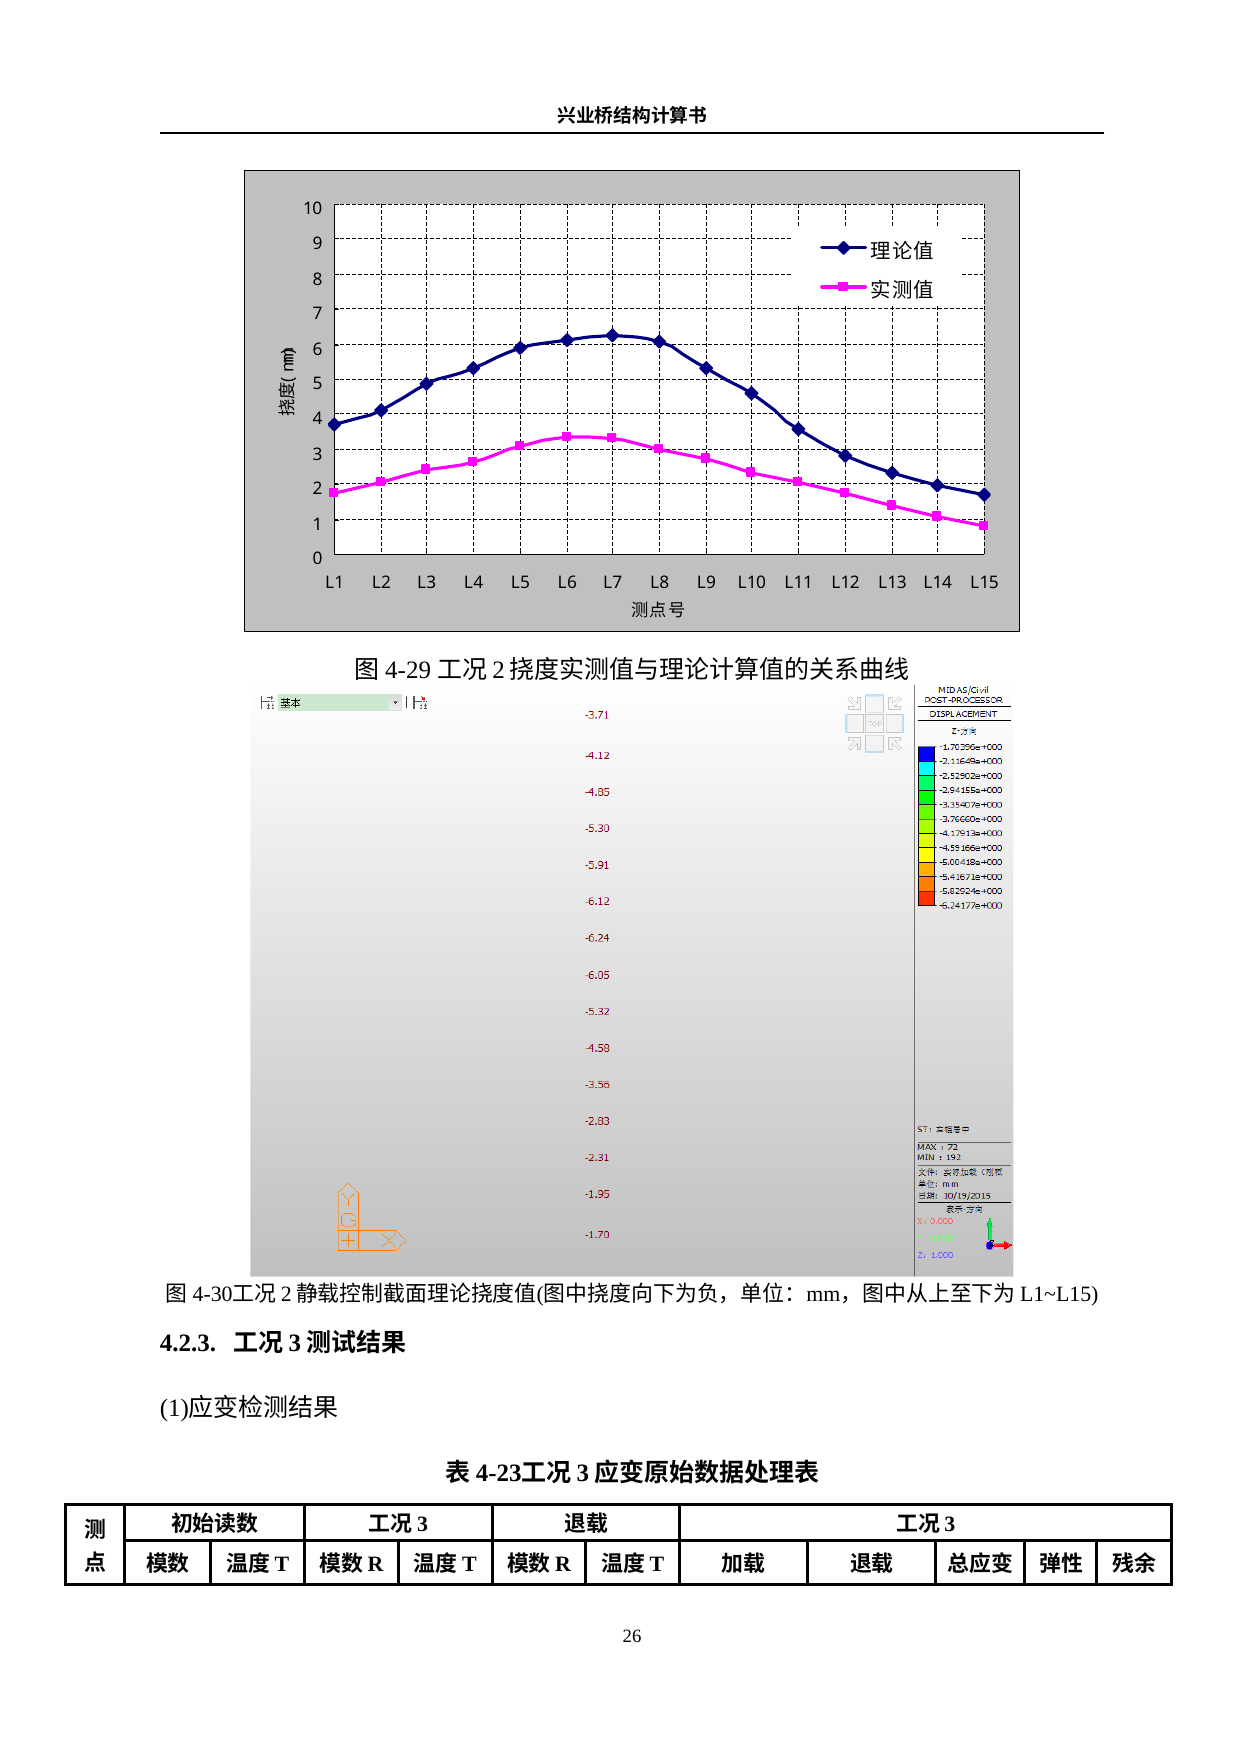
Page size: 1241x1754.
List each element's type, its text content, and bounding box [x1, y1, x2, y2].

table_cell 弹性应变 [1026, 1542, 1095, 1582]
text 表 4-23工况3应变原始数据处理表 [159, 1438, 1104, 1503]
table_cell 温度T [400, 1542, 491, 1582]
table_cell 退载 [809, 1542, 934, 1582]
subtitle 工况3测试结果 [159, 1308, 1104, 1373]
table_header 测点 [67, 1506, 123, 1582]
table_cell 模数R [306, 1542, 397, 1582]
table_cell 总应变 [937, 1542, 1023, 1582]
table_cell 加载 [681, 1542, 806, 1582]
table_cell 温度T [587, 1542, 678, 1582]
table_header 工况3 [306, 1506, 491, 1538]
table_cell 温度T [212, 1542, 303, 1582]
table_cell 模数R [494, 1542, 584, 1582]
table_cell 模数R [126, 1542, 209, 1582]
picture [250, 685, 1014, 1277]
table_header 退载 [494, 1506, 678, 1538]
table_header 初始读数 [126, 1506, 303, 1538]
table_cell 残余应变 [1098, 1542, 1170, 1582]
table_header 工况3 [681, 1506, 1170, 1538]
text (1)应变检测结果 [159, 1373, 1104, 1438]
